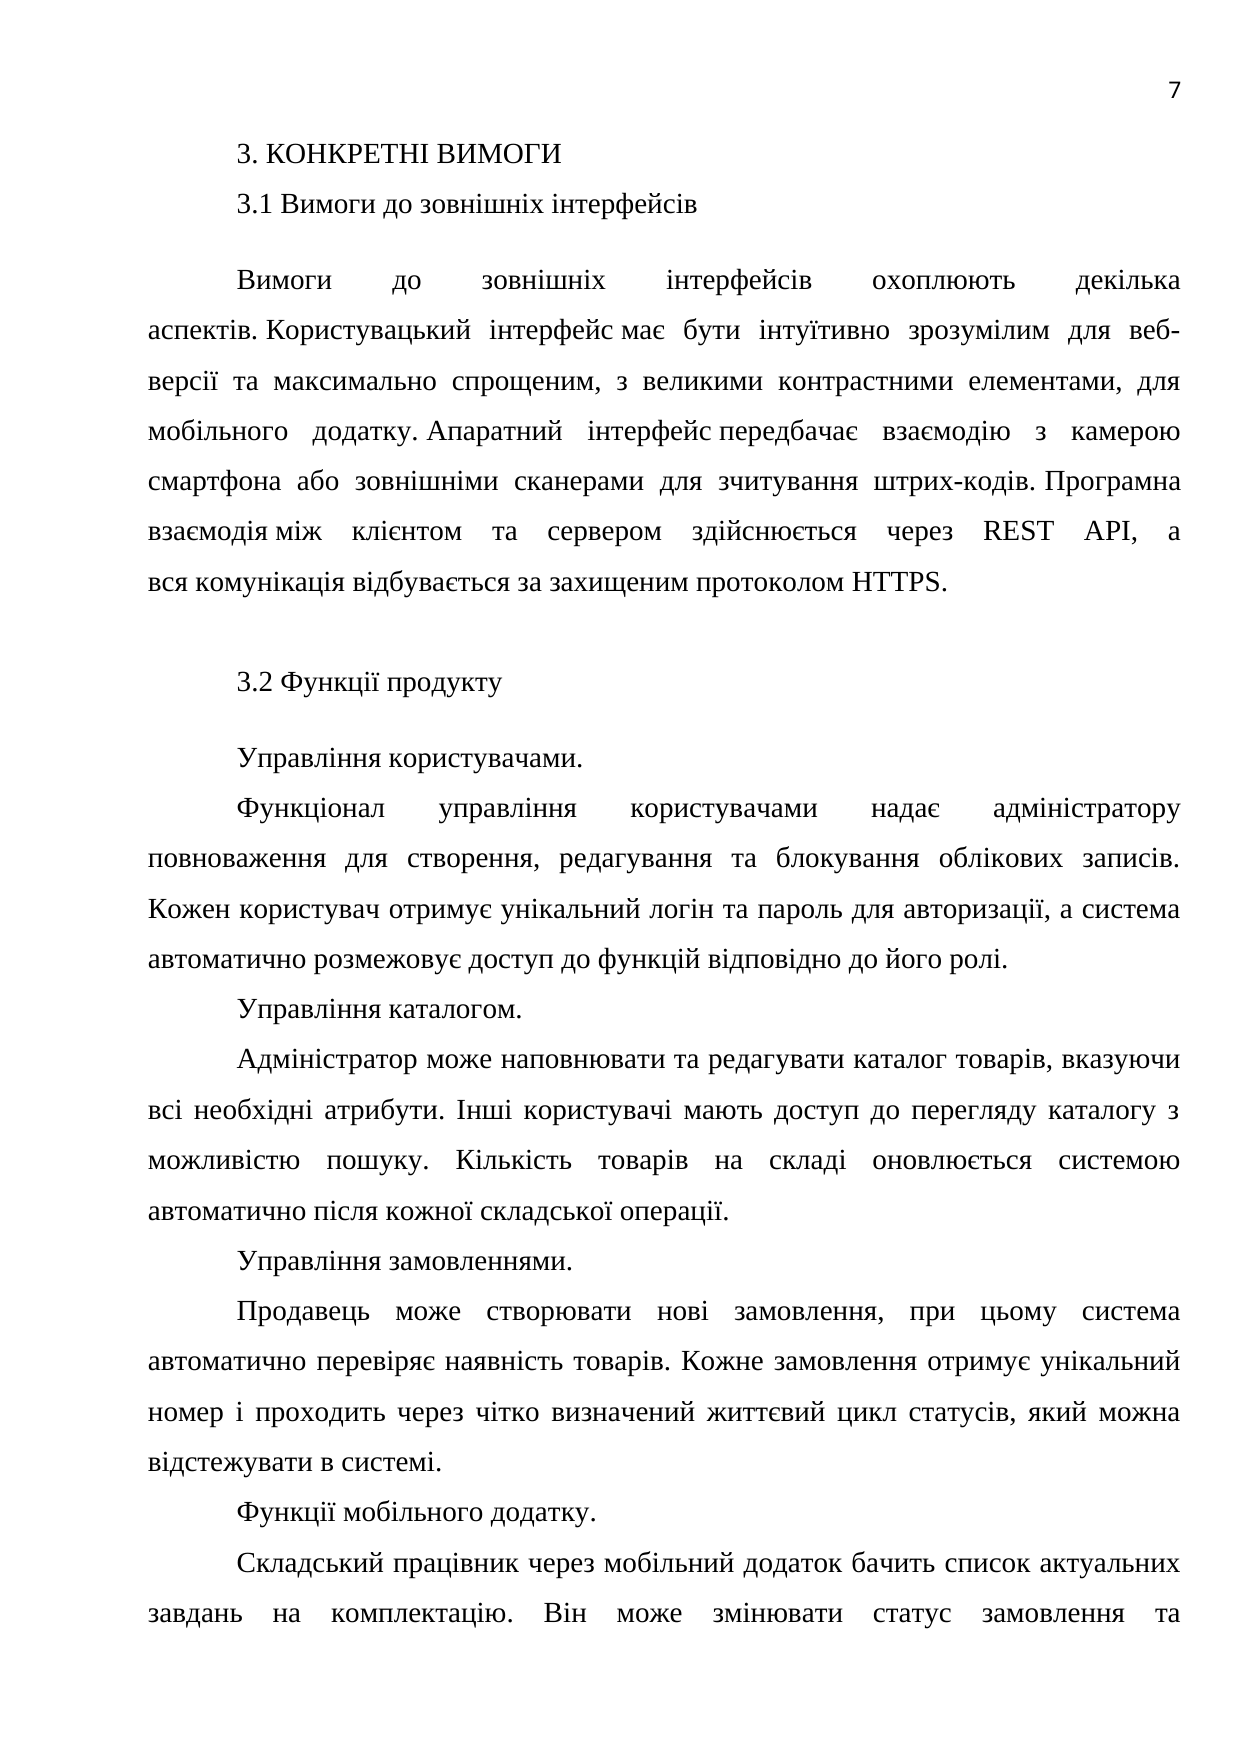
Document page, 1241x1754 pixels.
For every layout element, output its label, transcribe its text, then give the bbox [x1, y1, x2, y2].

text Вимоги до зовнішніх інтерфейсів охоплюють декілька аспектів. Користувацький інтерфейс має бути інтуїтивно зрозумілим для веб-версії та максимально спрощеним, з великими контрастними елементами, для мобільного додатку. Апаратний інтерфейс передбачає взаємодію з камерою смартфона або зовнішніми сканерами для зчитування штрих-кодів. Програмна взаємодія між клієнтом та сервером здійснюється через REST API, а вся комунікація відбувається за захищеним протоколом HTTPS. [148, 262, 1181, 597]
text Адміністратор може наповнювати та редагувати каталог товарів, вказуючи всі необхідні атрибути. Інші користувачі мають доступ до перегляду каталогу з можливістю пошуку. Кількість товарів на складі оновлюється системою автоматично після кожної складської операції. [148, 1042, 1181, 1226]
text Функції мобільного додатку. [148, 1494, 1181, 1528]
text 3.2 Функції продукту [148, 664, 1181, 698]
text Функціонал управління користувачами надає адміністратору повноваження для створення, редагування та блокування облікових записів. Кожен користувач отримує унікальний логін та пароль для авторизації, а система автоматично розмежовує доступ до функцій відповідно до його ролі. [148, 790, 1181, 974]
text Продавець може створювати нові замовлення, при цьому система автоматично перевіряє наявність товарів. Кожне замовлення отримує унікальний номер і проходить через чітко визначений життєвий цикл статусів, який можна відстежувати в системі. [148, 1293, 1181, 1478]
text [148, 1545, 1181, 1629]
text Управління замовленнями. [148, 1243, 1181, 1276]
text 3. КОНКРЕТНІ ВИМОГИ [148, 136, 1181, 170]
text Управління користувачами. [148, 740, 1181, 773]
text Управління каталогом. [148, 991, 1181, 1025]
text 3.1 Вимоги до зовнішніх інтерфейсів [148, 187, 1181, 220]
